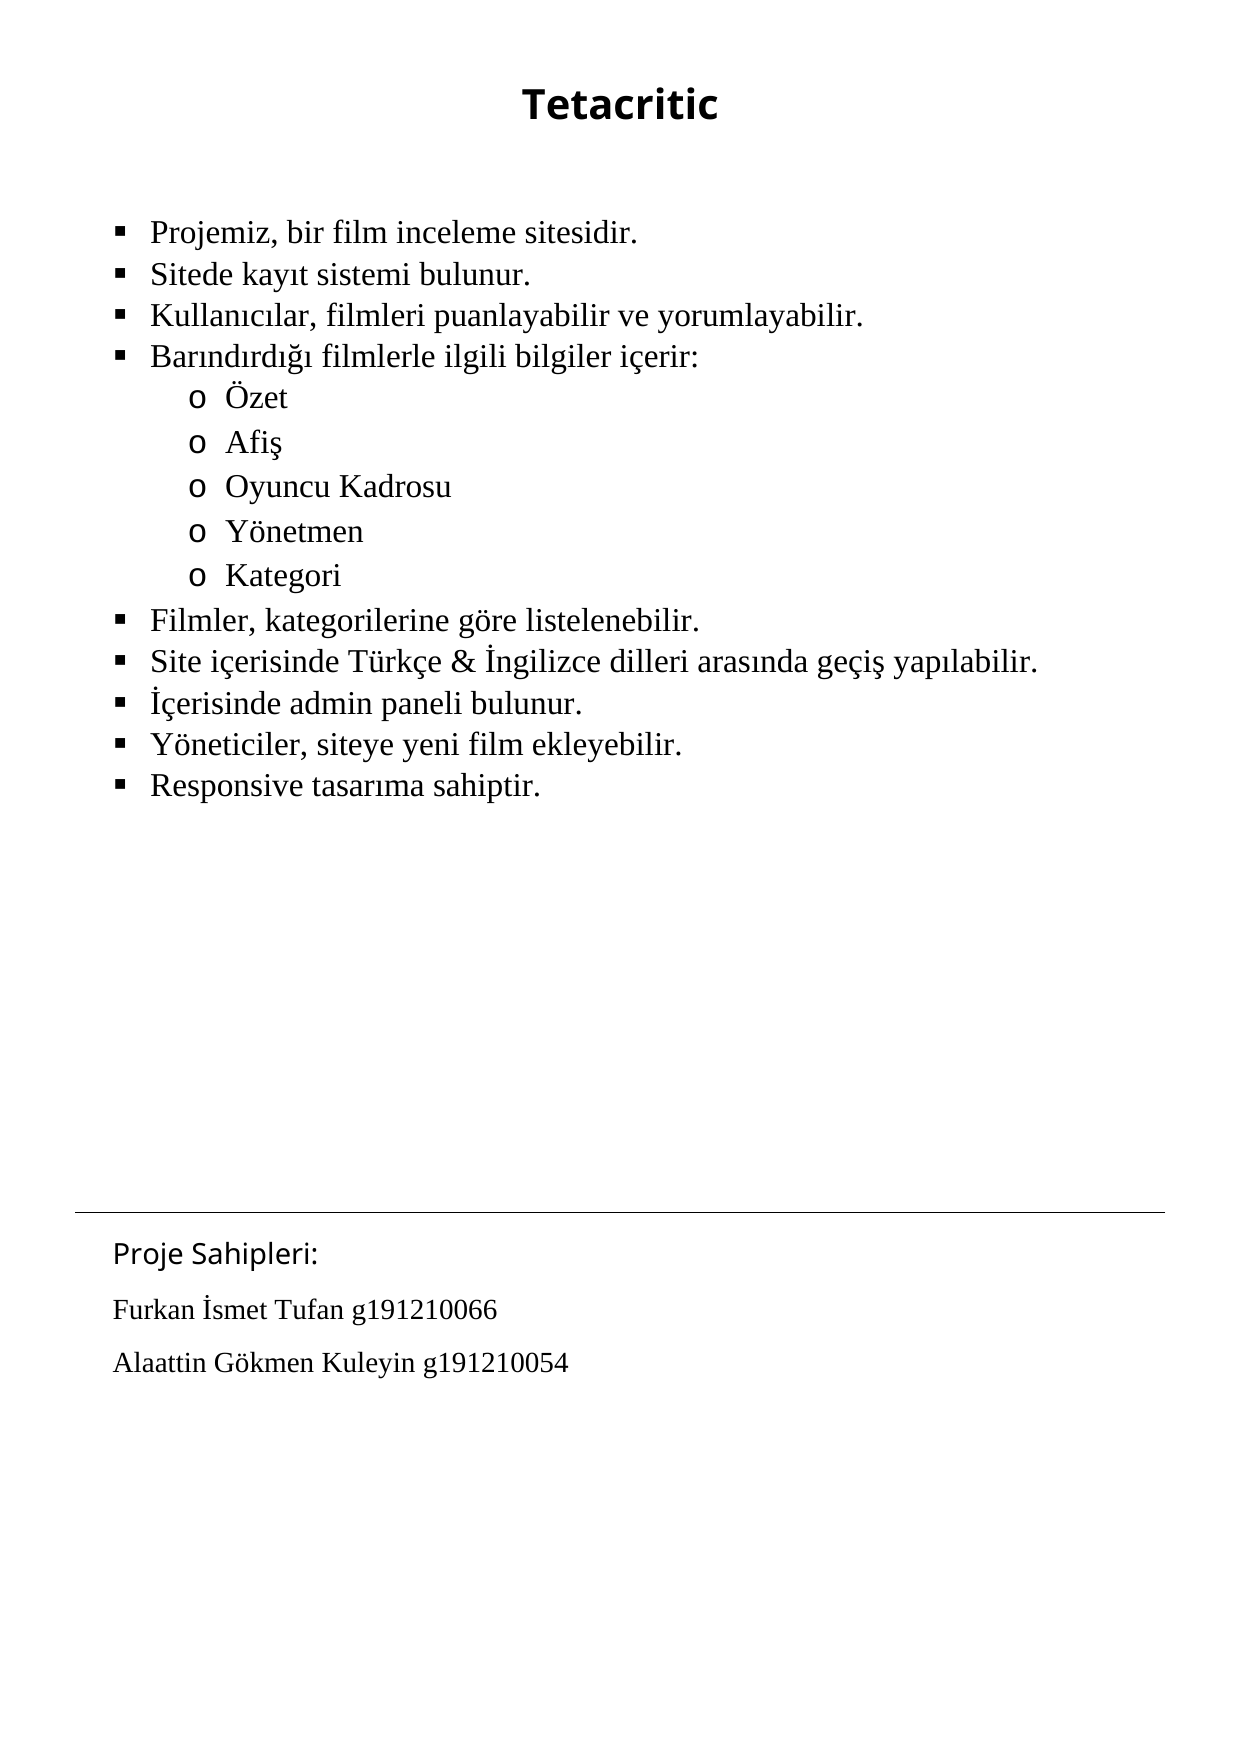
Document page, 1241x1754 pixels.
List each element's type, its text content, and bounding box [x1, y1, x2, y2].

list İçerisinde admin paneli bulunur. [112, 683, 1165, 721]
text Furkan İsmet Tufan g191210066 [112, 1292, 1165, 1326]
list Kullanıcılar, filmleri puanlayabilir ve yorumlayabilir. [112, 295, 1165, 333]
list Projemiz, bir film inceleme sitesidir. [112, 212, 1165, 251]
list Barındırdığı filmlerle ilgili bilgiler içerir: [112, 336, 1165, 375]
list Site içerisinde Türkçe & İngilizce dilleri arasında geçiş yapılabilir. [112, 642, 1165, 680]
text Tetacritic [75, 75, 1165, 132]
list Yöneticiler, siteye yeni film ekleyebilir. [112, 724, 1165, 763]
list Responsive tasarıma sahiptir. [112, 766, 1165, 804]
text Alaattin Gökmen Kuleyin g191210054 [75, 1345, 1165, 1379]
list Özet [187, 378, 1165, 419]
list Afiş [187, 422, 1165, 463]
list Kategori [187, 556, 1165, 597]
list Sitede kayıt sistemi bulunur. [112, 254, 1165, 292]
list Yönetmen [187, 511, 1165, 552]
list Oyuncu Kadrosu [187, 467, 1165, 508]
text Proje Sahipleri: [112, 1233, 1165, 1273]
list Filmler, kategorilerine göre listelenebilir. [112, 600, 1165, 638]
